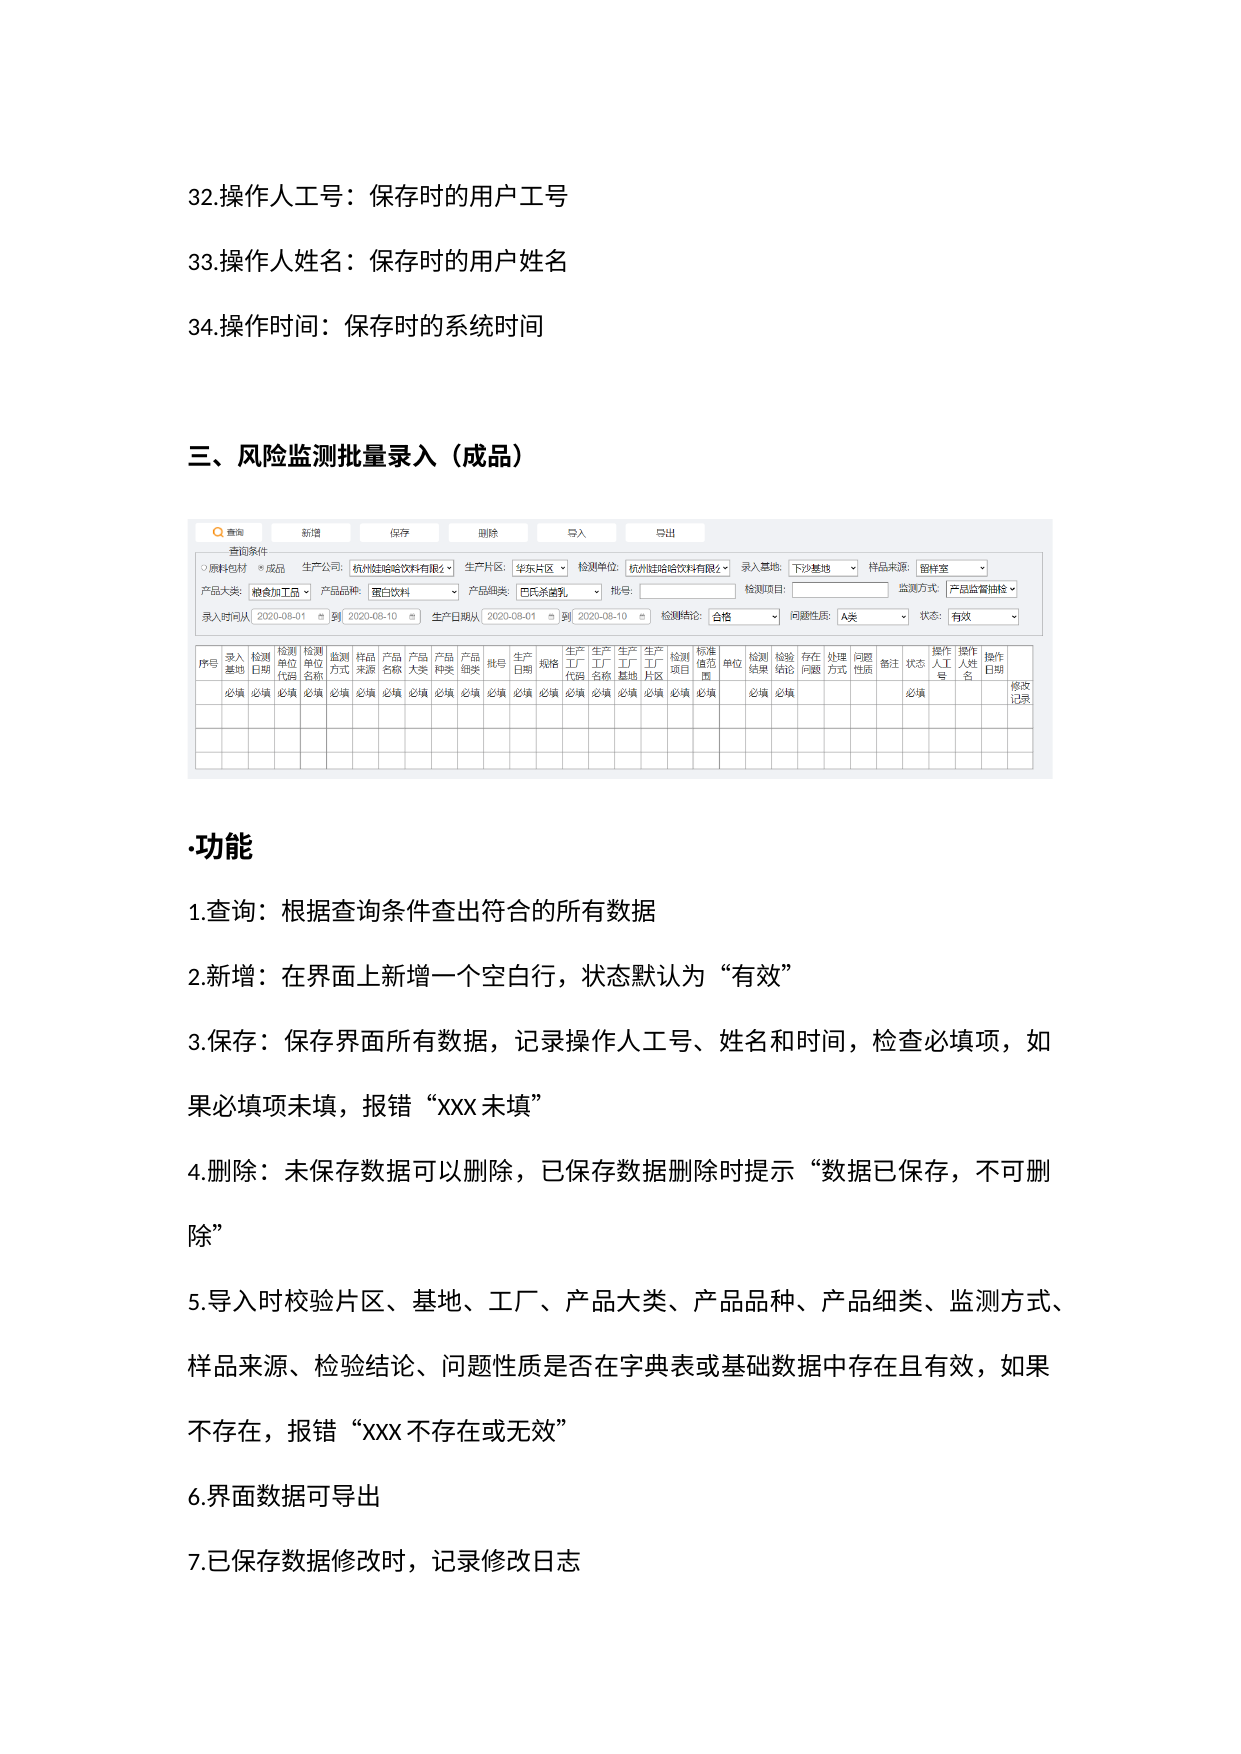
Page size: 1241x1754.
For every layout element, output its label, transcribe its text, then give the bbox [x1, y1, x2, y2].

text 3.保存：保存界面所有数据，记录操作人工号、姓名和时间，检查必填项，如果必填项未填，报错“XXX未填” [187, 1007, 1053, 1137]
text 4.删除：未保存数据可以删除，已保存数据删除时提示“数据已保存，不可删除” [187, 1137, 1053, 1267]
text 32.操作人工号：保存时的用户工号 [187, 162, 1053, 227]
text 三、风险监测批量录入（成品） [187, 422, 1053, 487]
text 1.查询：根据查询条件查出符合的所有数据 [187, 877, 1053, 942]
text 2.新增：在界面上新增一个空白行，状态默认为“有效” [187, 942, 1053, 1007]
text 33.操作人姓名：保存时的用户姓名 [187, 227, 1053, 292]
text 5.导入时校验片区、基地、工厂、产品大类、产品品种、产品细类、监测方式、样品来源、检验结论、问题性质是否在字典表或基础数据中存在且有效，如果不存在，报错“XXX不存在或无效” [187, 1267, 1053, 1462]
picture [187, 519, 1053, 779]
text ·功能 [187, 812, 1053, 877]
text 7.已保存数据修改时，记录修改日志 [187, 1527, 1053, 1592]
text 34.操作时间：保存时的系统时间 [187, 292, 1053, 357]
text 6.界面数据可导出 [187, 1462, 1053, 1527]
